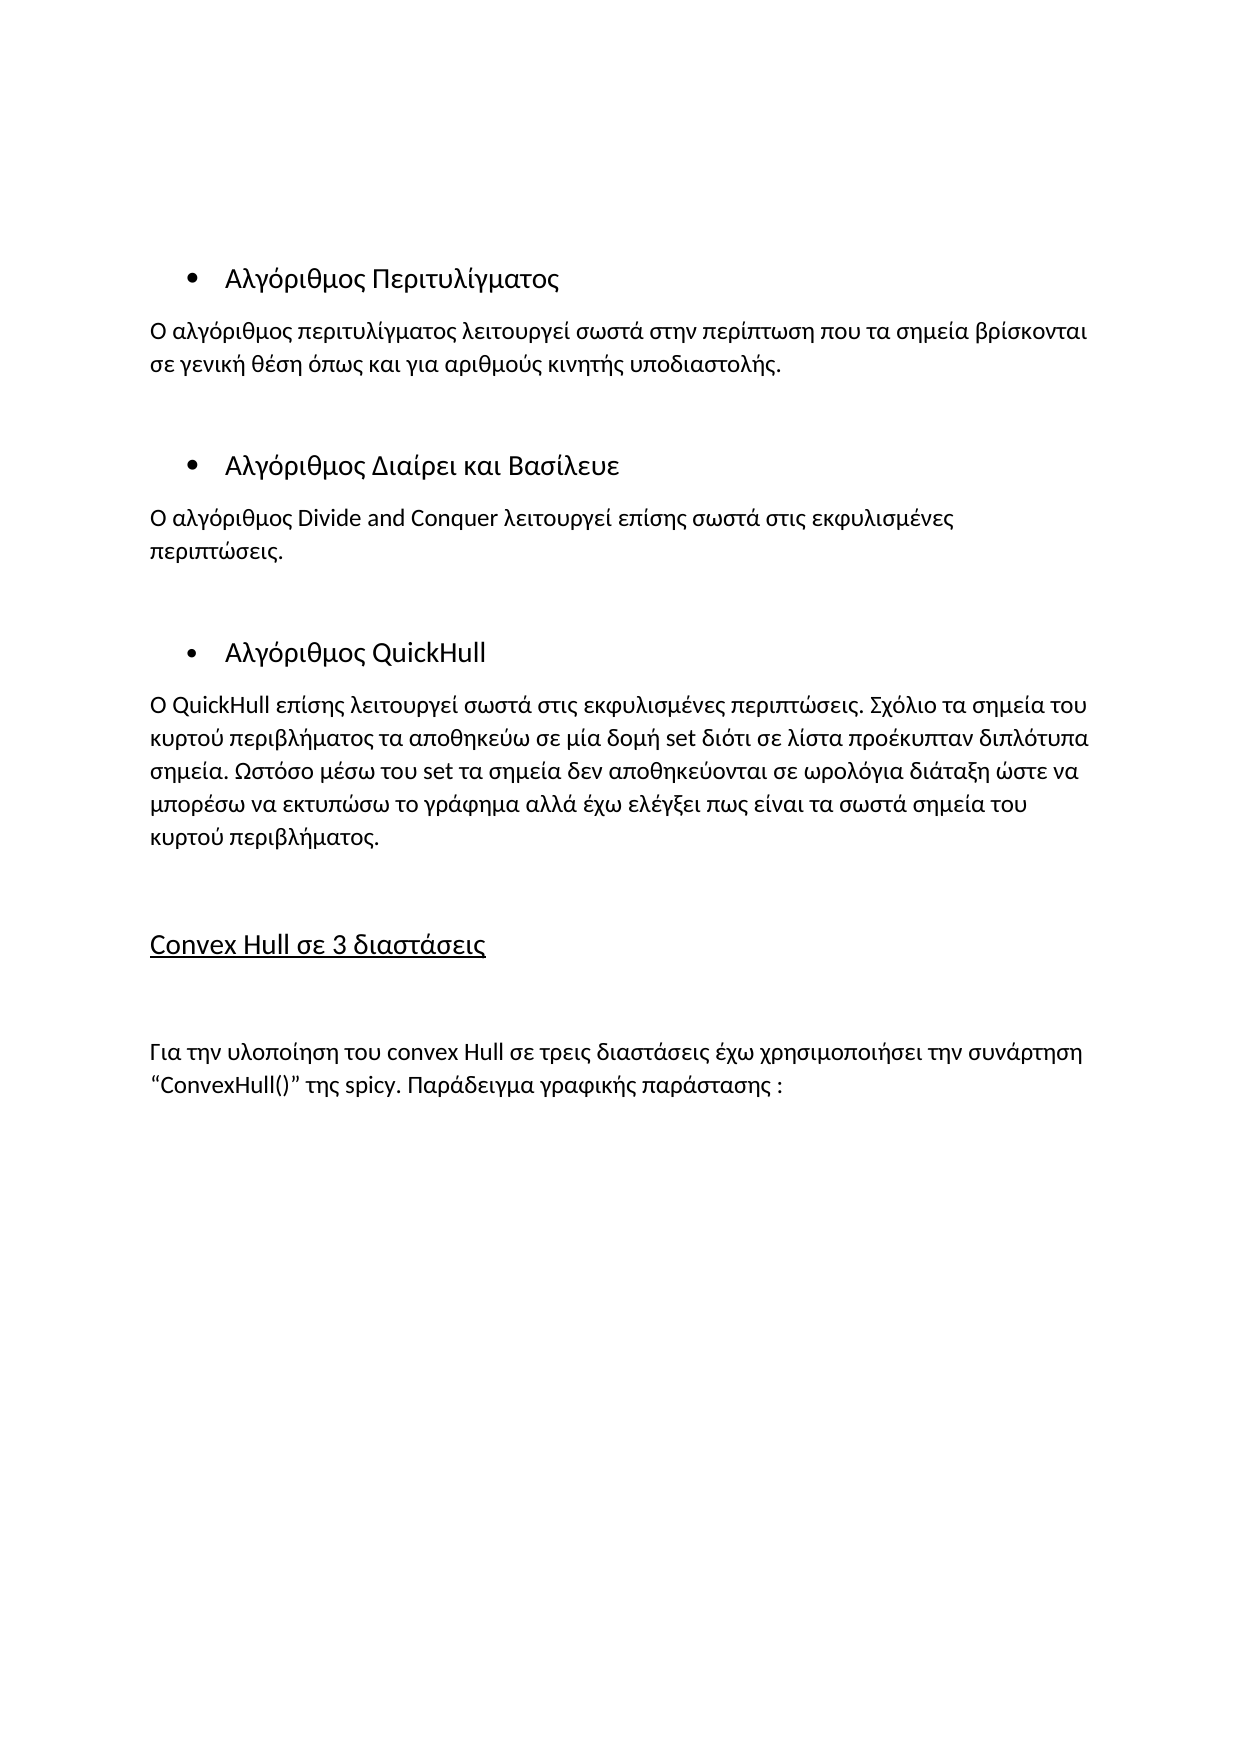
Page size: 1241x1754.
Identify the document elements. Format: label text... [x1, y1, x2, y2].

list Αλγόριθμος QuickHull [187, 634, 1090, 670]
text Για την υλοποίηση του convex Hull σε τρεις διαστάσεις έχω χρησιμοποιήσει την συνάρτηση “ConvexHull()” της spicy. Παράδειγμα γραφικής παράστασης : [150, 1036, 1090, 1100]
text Convex Hull σε 3 διαστάσεις [150, 926, 1090, 962]
text Ο αλγόριθμος περιτυλίγματος λειτουργεί σωστά στην περίπτωση που τα σημεία βρίσκονται σε γενική θέση όπως και για αριθμούς κινητής υποδιαστολής. [150, 315, 1090, 379]
text Ο αλγόριθμος Divide and Conquer λειτουργεί επίσης σωστά στις εκφυλισμένες περιπτώσεις. [150, 502, 1090, 566]
list Αλγόριθμος Περιτυλίγματος [187, 260, 1090, 296]
list Αλγόριθμος Διαίρει και Βασίλευε [187, 447, 1090, 483]
text O QuickHull επίσης λειτουργεί σωστά στις εκφυλισμένες περιπτώσεις. Σχόλιο τα σημεία του κυρτού περιβλήματος τα αποθηκεύω σε μία δομή set διότι σε λίστα προέκυπταν διπλότυπα σημεία. Ωστόσο μέσω του set τα σημεία δεν αποθηκεύονται σε ωρολόγια διάταξη ώστε να μπορέσω να εκτυπώσω το γράφημα αλλά έχω ελέγξει πως είναι τα σωστά σημεία του κυρτού περιβλήματος. [150, 690, 1090, 852]
